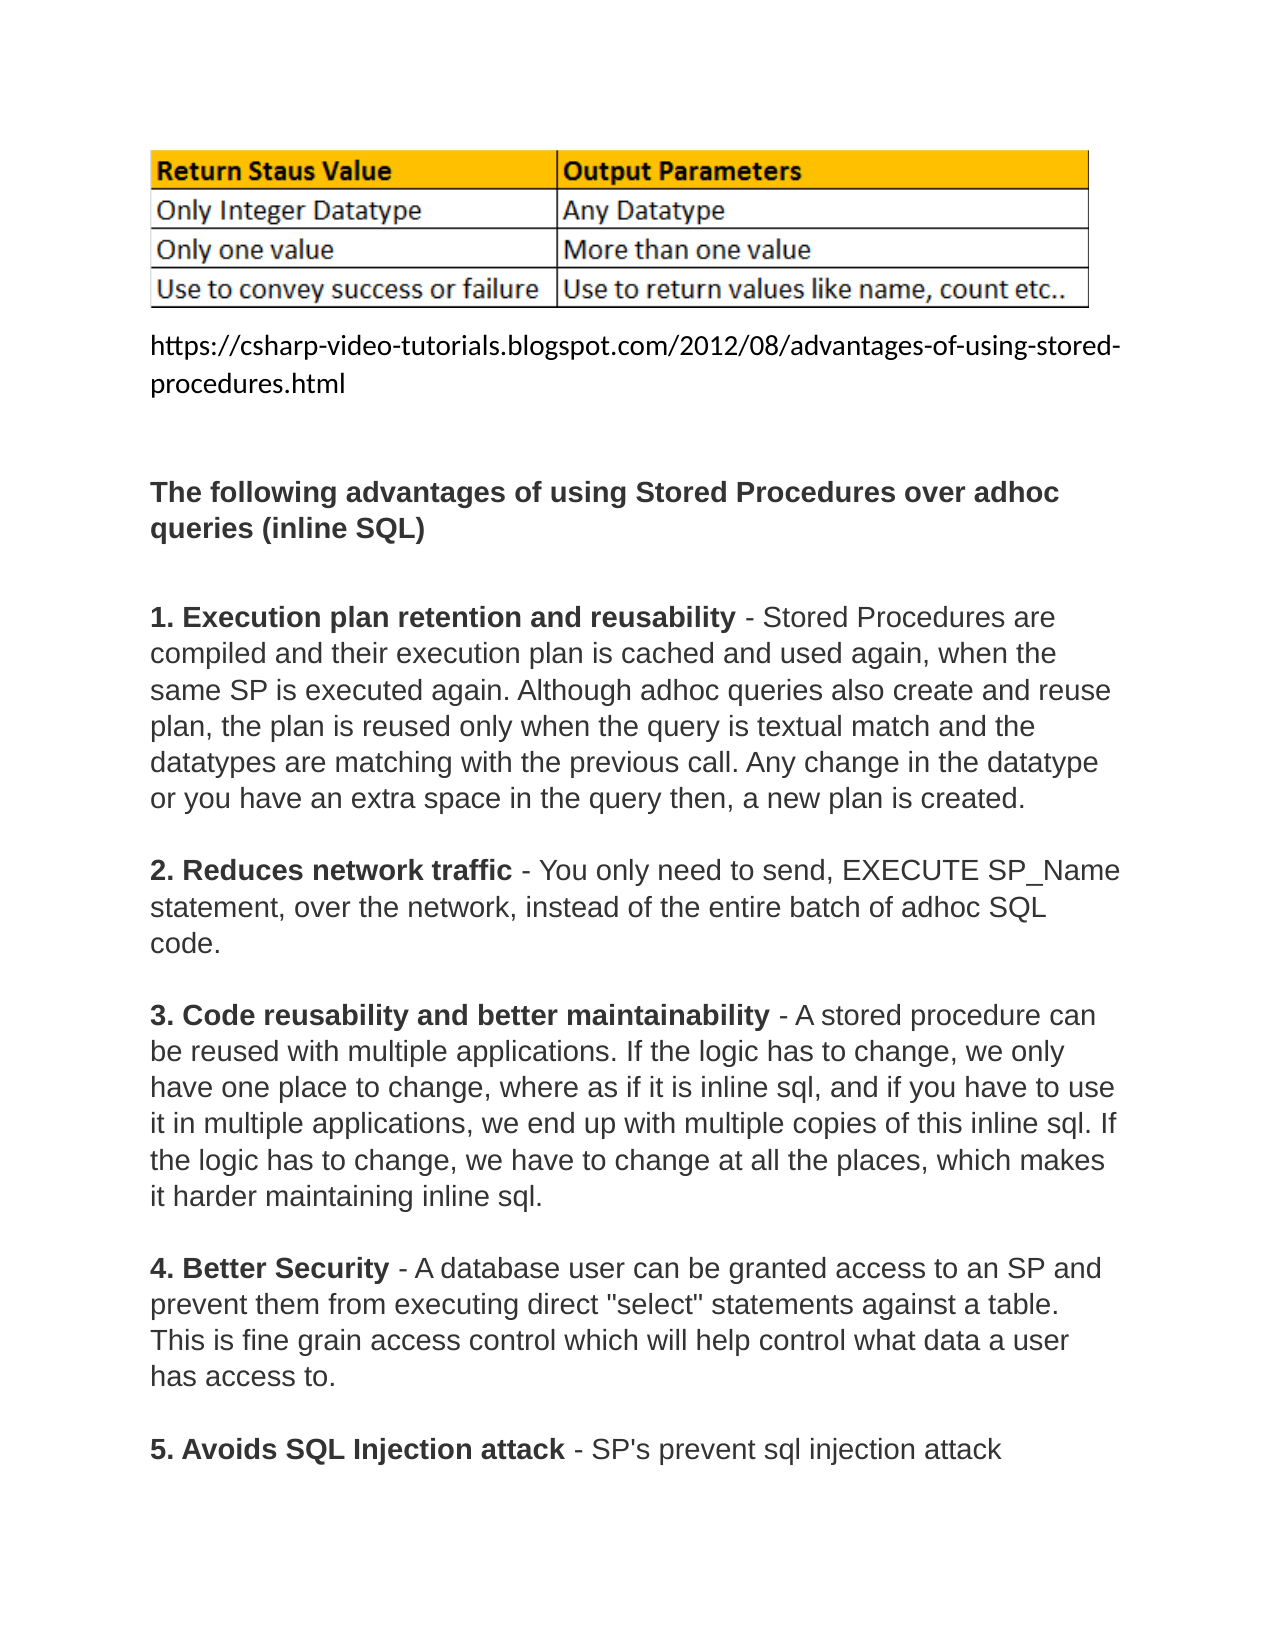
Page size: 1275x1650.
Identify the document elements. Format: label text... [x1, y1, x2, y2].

text https://csharp-video-tutorials.blogspot.com/2012/08/advantages-of-using-stored-procedures.html [150, 327, 1125, 401]
text 1. Execution plan retention and reusability - Stored Procedures are compiled and their execution plan is cached and used again, when the same SP is executed again. Although adhoc queries also create and reuse plan, the plan is reused only when the query is textual match and the datatypes are matching with the previous call. Any change in the datatype or you have an extra space in the query then, a new plan is created. 2. Reduces network traffic - You only need to send, EXECUTE SP_Name statement, over the network, instead of the entire batch of adhoc SQL code. 3. Code reusability and better maintainability - A stored procedure can be reused with multiple applications. If the logic has to change, we only have one place to change, where as if it is inline sql, and if you have to use it in multiple applications, we end up with multiple copies of this inline sql. If the logic has to change, we have to change at all the places, which makes it harder maintaining inline sql. 4. Better Security - A database user can be granted access to an SP and prevent them from executing direct "select" statements against a table. This is fine grain access control which will help control what data a user has access to. 5. Avoids SQL Injection attack - SP's prevent sql injection attack [150, 564, 1125, 1465]
text The following advantages of using Stored Procedures over adhoc queries (inline SQL) [150, 475, 1125, 545]
picture [150, 150, 1089, 308]
